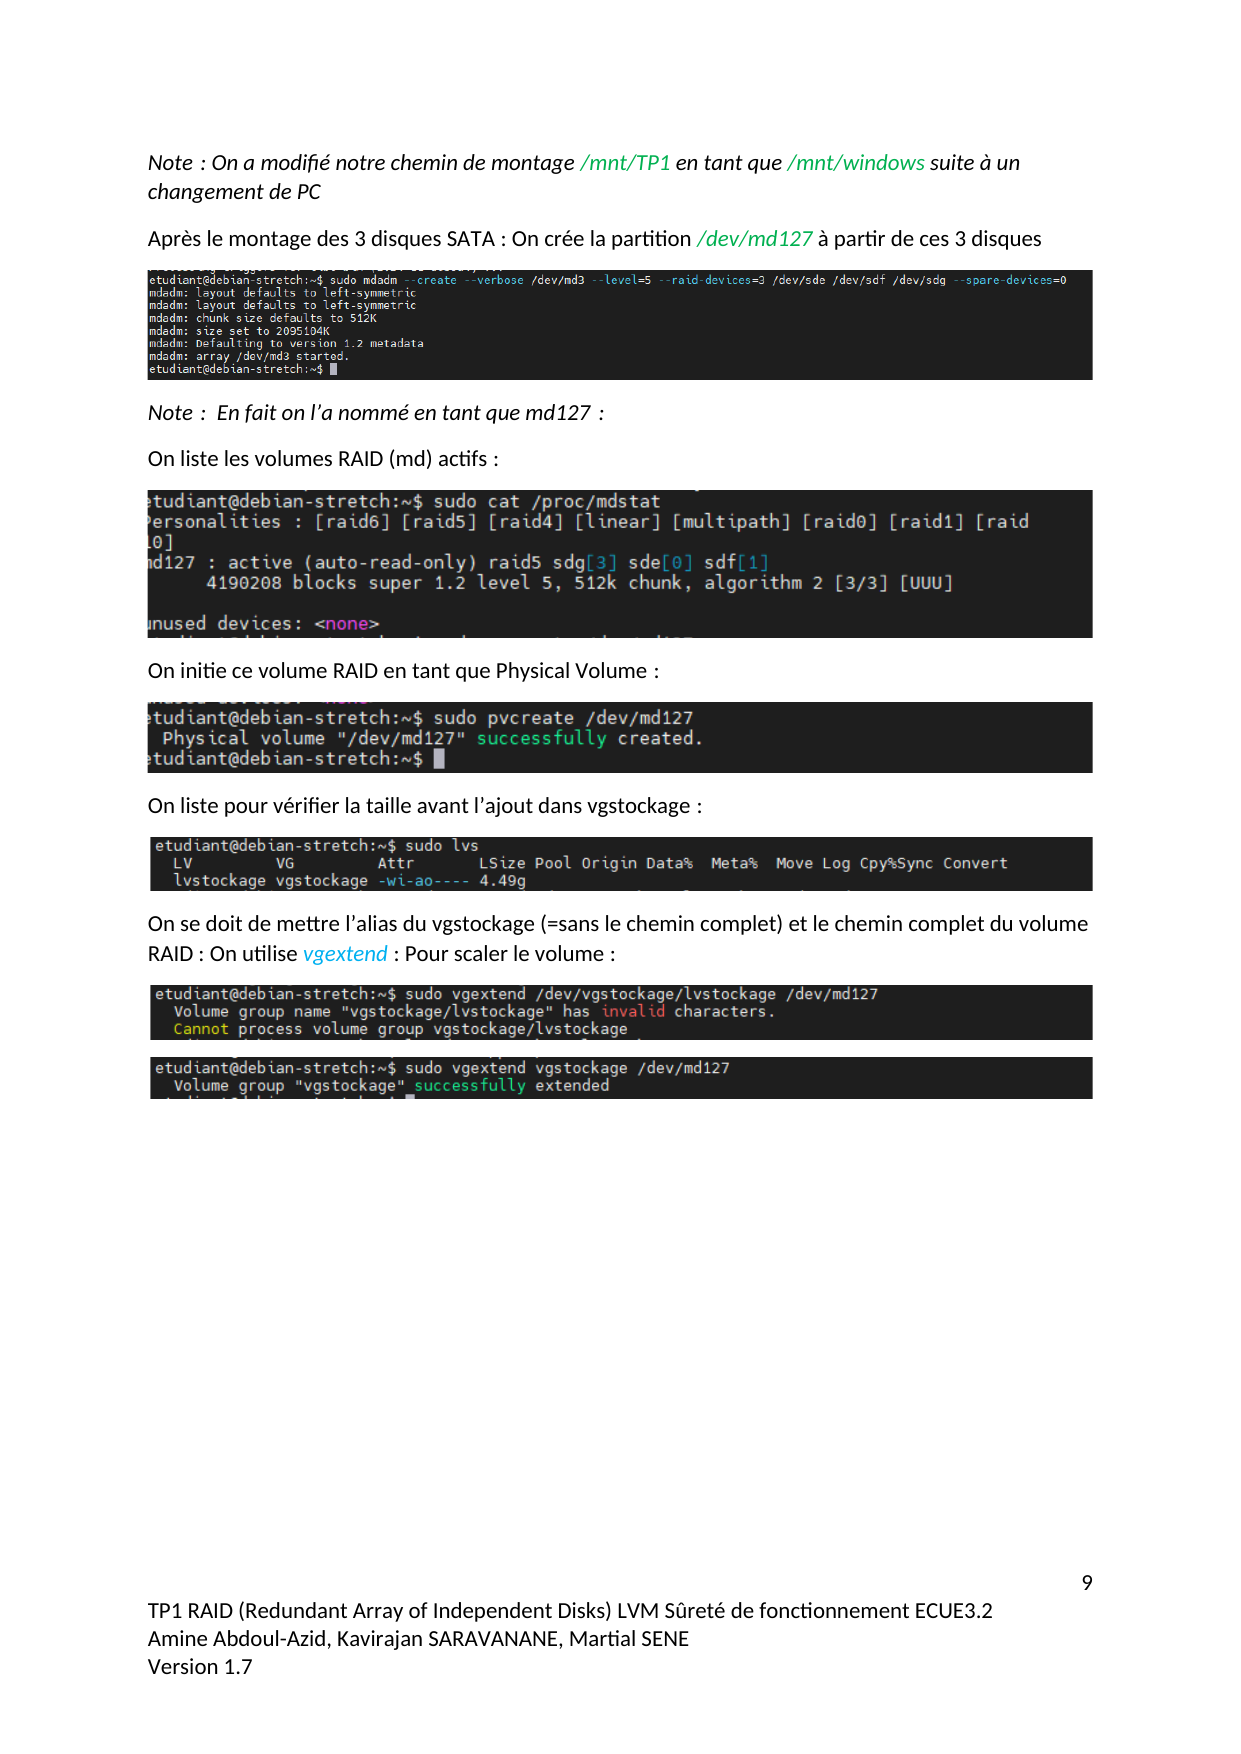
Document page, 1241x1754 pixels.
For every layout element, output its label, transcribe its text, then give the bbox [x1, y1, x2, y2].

text On liste les volumes RAID (md) actifs : [148, 444, 1093, 472]
text Après le montage des 3 disques SATA : On crée la partition /dev/md127 à partir de ces 3 disques [148, 224, 1093, 252]
text Note : On a modifié notre chemin de montage /mnt/TP1 en tant que /mnt/windows suite à un changement de PC [148, 148, 1093, 205]
picture [147, 702, 1093, 773]
text On se doit de mettre l’alias du vgstockage (=sans le chemin complet) et le chemin complet du volume RAID : On utilise vgextend : Pour scaler le volume : [148, 909, 1093, 967]
picture [147, 270, 1093, 380]
text Note : En fait on l’a nommé en tant que md127 : [148, 398, 1093, 426]
text On liste pour vérifier la taille avant l’ajout dans vgstockage : [148, 791, 1093, 819]
picture [147, 837, 1093, 891]
picture [147, 985, 1093, 1040]
picture [147, 1057, 1093, 1099]
text On initie ce volume RAID en tant que Physical Volume : [148, 656, 1093, 684]
picture [147, 490, 1093, 638]
